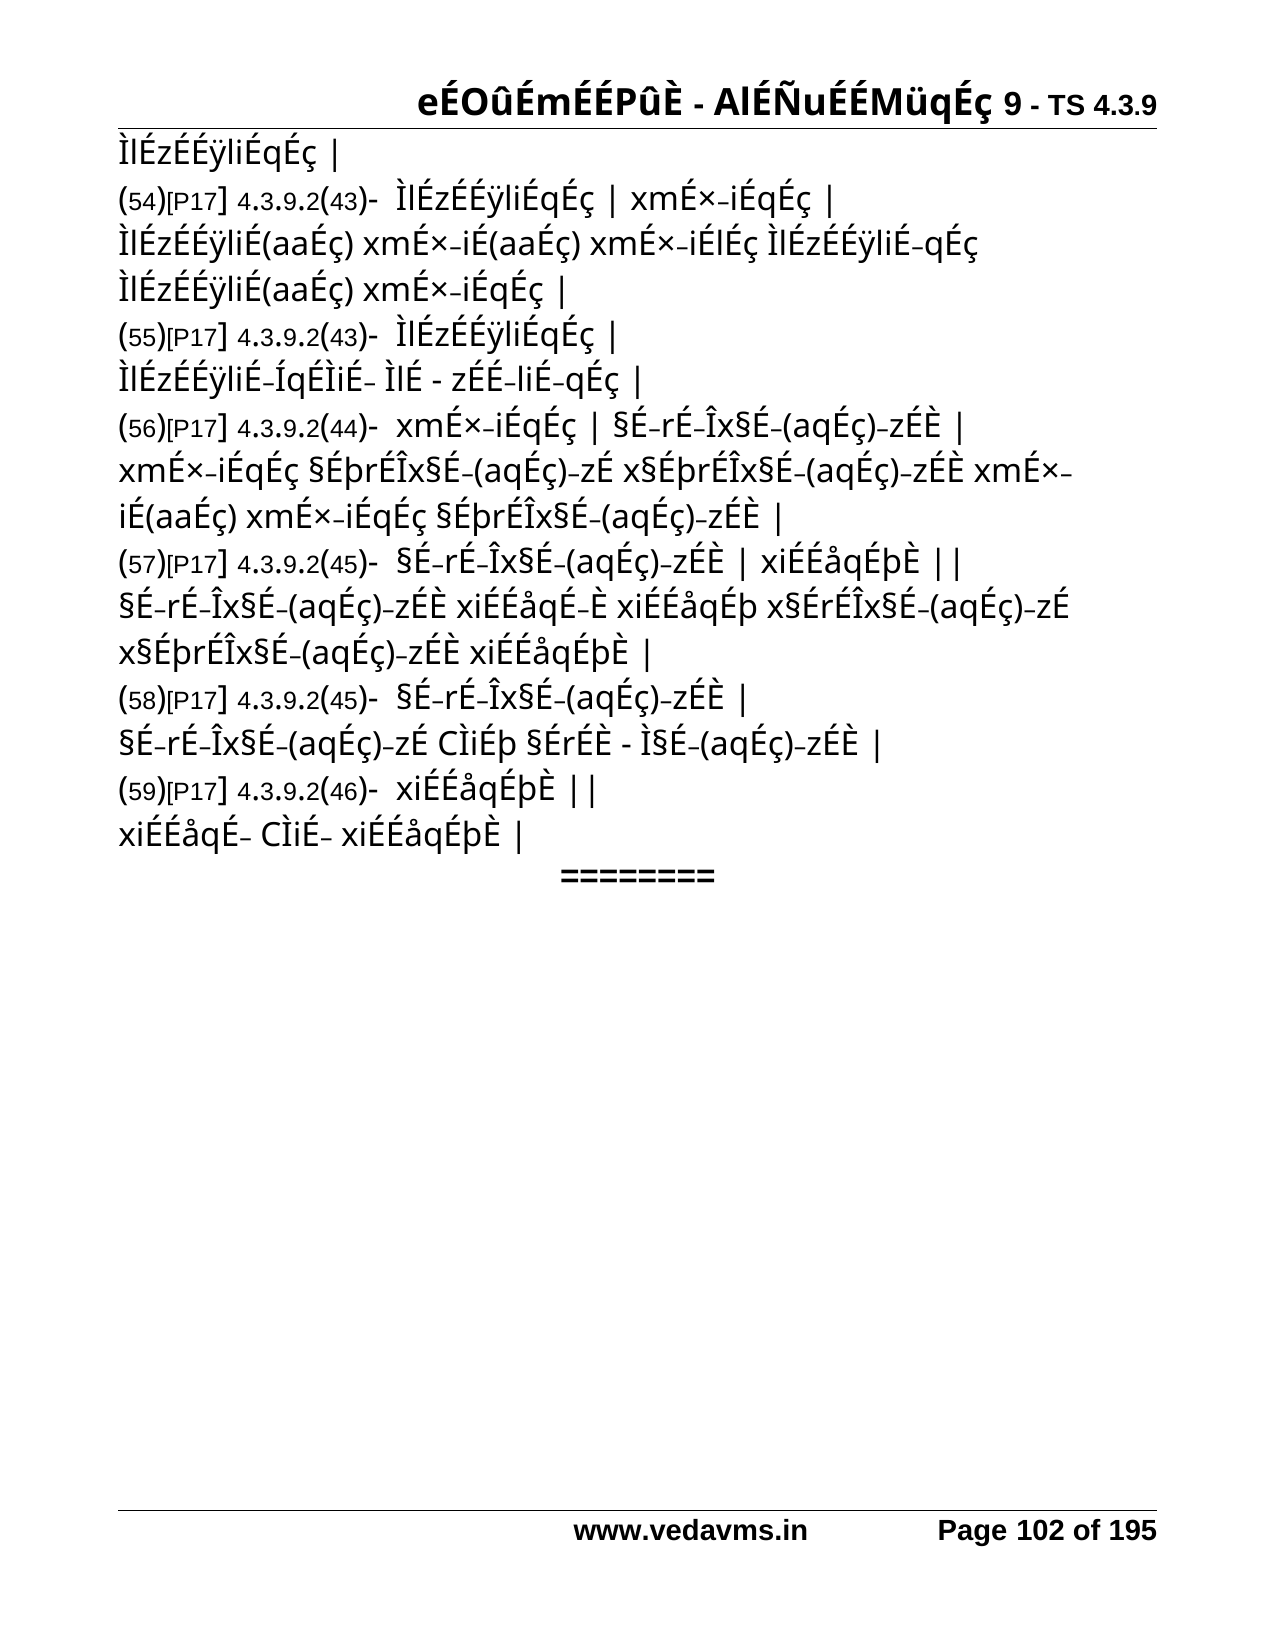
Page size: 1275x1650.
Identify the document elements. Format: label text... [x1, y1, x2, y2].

text (55)[P17] 4.3.9.2(43)- ÌlÉzÉÉÿliÉqÉç | [118, 311, 1157, 356]
text §É–rÉ–Îx§É–(aqÉç)–zÉÈ xiÉÉåqÉ–È xiÉÉåqÉþ x§ÉrÉÎx§É–(aqÉç)–zÉ x§ÉþrÉÎx§É–(aqÉç)–zÉÈ xiÉÉåqÉþÈ | [118, 583, 1157, 674]
text xiÉÉåqÉ– CÌiÉ– xiÉÉåqÉþÈ | [118, 810, 1157, 856]
text ======== [118, 856, 1157, 894]
text (59)[P17] 4.3.9.2(46)- xiÉÉåqÉþÈ || [118, 765, 1157, 810]
text (56)[P17] 4.3.9.2(44)- xmÉ×–iÉqÉç | §É–rÉ–Îx§É–(aqÉç)–zÉÈ | [118, 402, 1157, 447]
text (57)[P17] 4.3.9.2(45)- §É–rÉ–Îx§É–(aqÉç)–zÉÈ | xiÉÉåqÉþÈ || [118, 538, 1157, 583]
text (58)[P17] 4.3.9.2(45)- §É–rÉ–Îx§É–(aqÉç)–zÉÈ | [118, 674, 1157, 719]
text (54)[P17] 4.3.9.2(43)- ÌlÉzÉÉÿliÉqÉç | xmÉ×–iÉqÉç | [118, 174, 1157, 220]
text pÉÑ–iÉqÉç ÌlÉzÉÉÿliÉ–lÉç ÌlÉzÉÉÿliÉqÉç pÉÔ–iÉqÉç pÉÑ–iÉqÉç ÌlÉzÉÉÿliÉqÉç | [118, 129, 1157, 174]
text ÌlÉzÉÉÿliÉ(aaÉç) xmÉ×–iÉ(aaÉç) xmÉ×–iÉlÉç ÌlÉzÉÉÿliÉ–qÉç ÌlÉzÉÉÿliÉ(aaÉç) xmÉ×–iÉqÉç | [118, 220, 1157, 311]
text ÌlÉzÉÉÿliÉ–ÍqÉÌiÉ– ÌlÉ - zÉÉ–liÉ–qÉç | [118, 356, 1157, 402]
text §É–rÉ–Îx§É–(aqÉç)–zÉ CÌiÉþ §ÉrÉÈ - Ì§É–(aqÉç)–zÉÈ | [118, 719, 1157, 765]
text xmÉ×–iÉqÉç §ÉþrÉÎx§É–(aqÉç)–zÉ x§ÉþrÉÎx§É–(aqÉç)–zÉÈ xmÉ×–iÉ(aaÉç) xmÉ×–iÉqÉç §ÉþrÉÎx§É–(aqÉç)–zÉÈ | [118, 447, 1157, 538]
